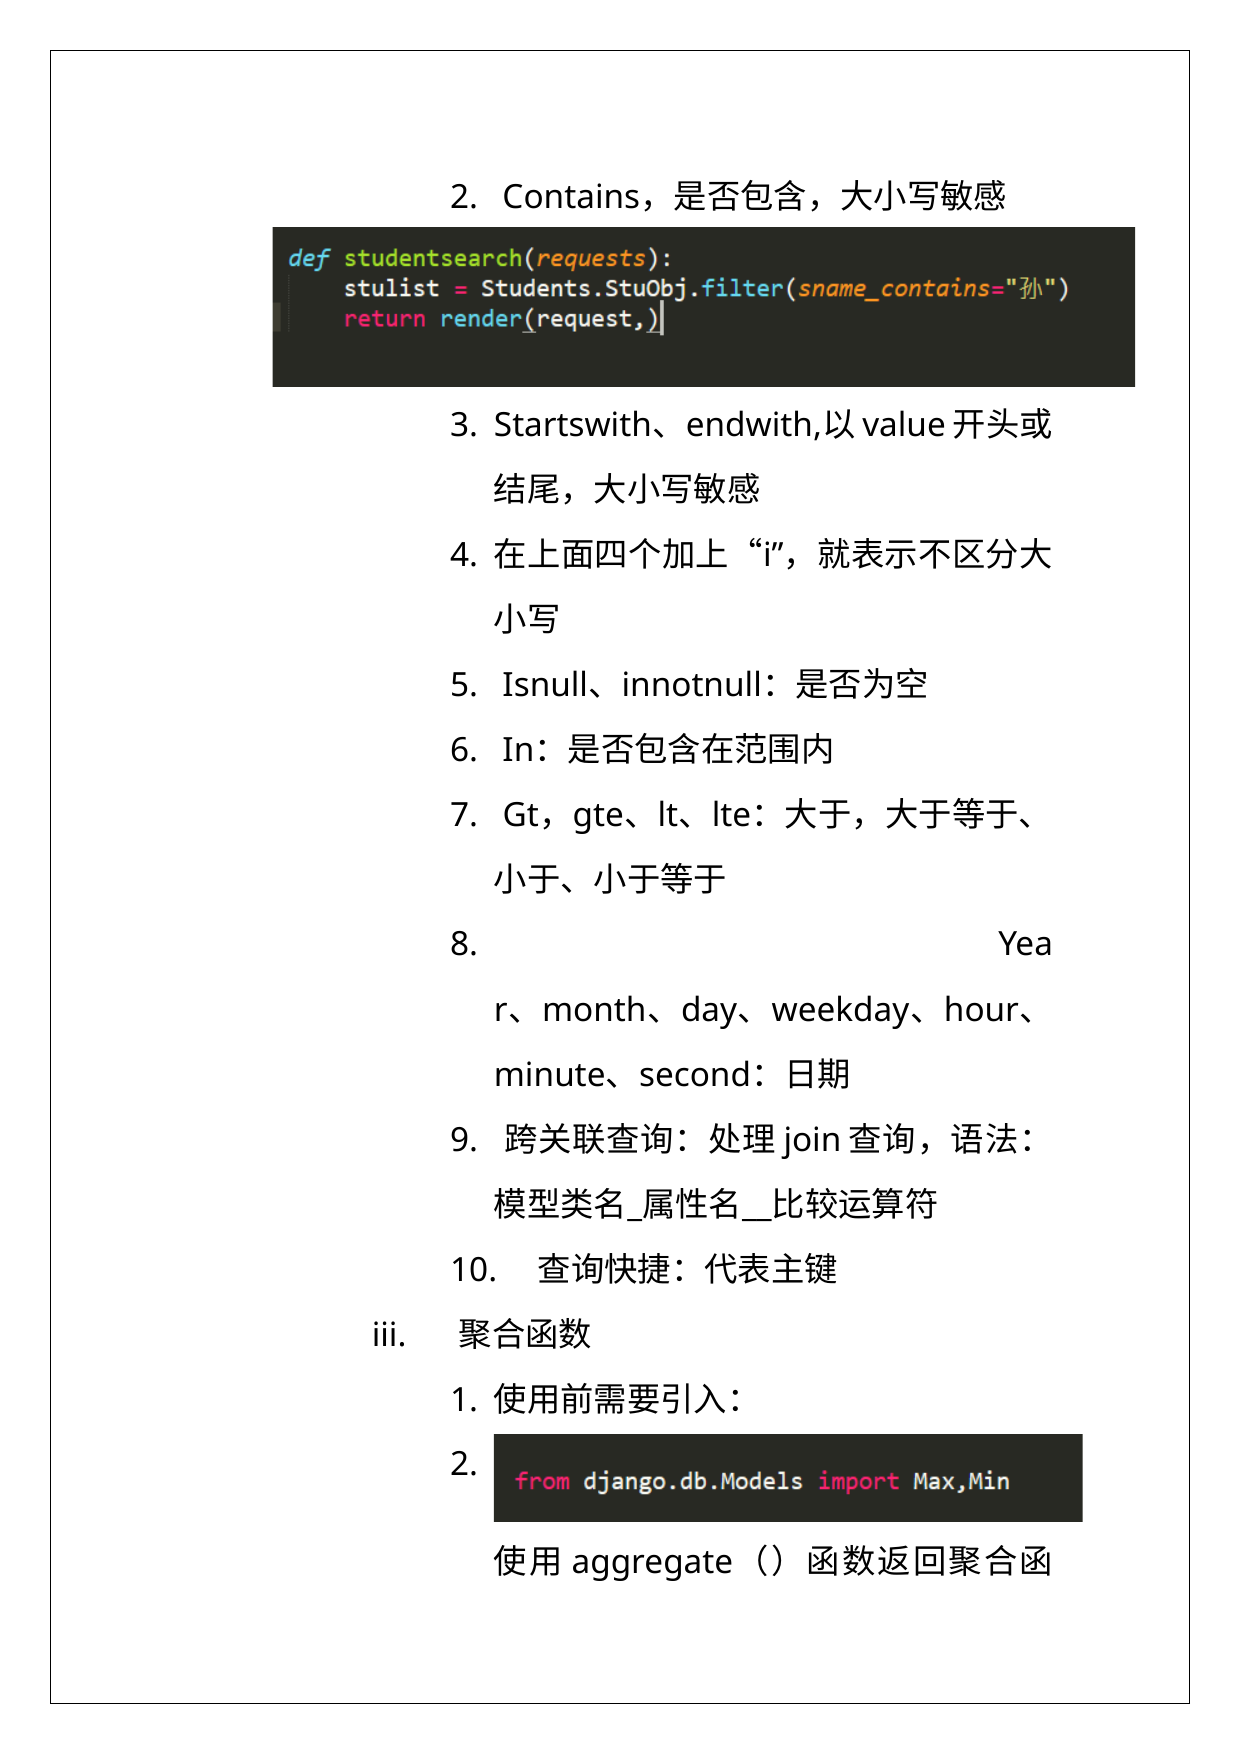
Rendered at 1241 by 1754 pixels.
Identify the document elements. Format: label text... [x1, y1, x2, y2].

list In：是否包含在范围内 [450, 714, 1053, 779]
list 查询快捷：代表主键 [450, 1234, 1053, 1299]
list Contains，是否包含，大小写敏感 [450, 162, 1053, 227]
list 在上面四个加上“i”，就表示不区分大小写 [450, 519, 1053, 649]
list 跨关联查询：处理join查询，语法：模型类名_属性名__比较运算符 [450, 1104, 1053, 1234]
list Isnull、innotnull：是否为空 [450, 649, 1053, 714]
list Year、month、day、weekday、hour、minute、second：日期 [450, 909, 1053, 1104]
list Startswith、endwith,以value开头或结尾，大小写敏感 [450, 387, 1053, 519]
list Gt，gte、lt、lte：大于，大于等于、小于、小于等于 [450, 779, 1053, 909]
list 聚合函数 [406, 1299, 1053, 1364]
picture [493, 1434, 1083, 1522]
picture [272, 227, 1136, 387]
list 使用前需要引入： [450, 1364, 1053, 1429]
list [450, 1429, 1053, 1592]
